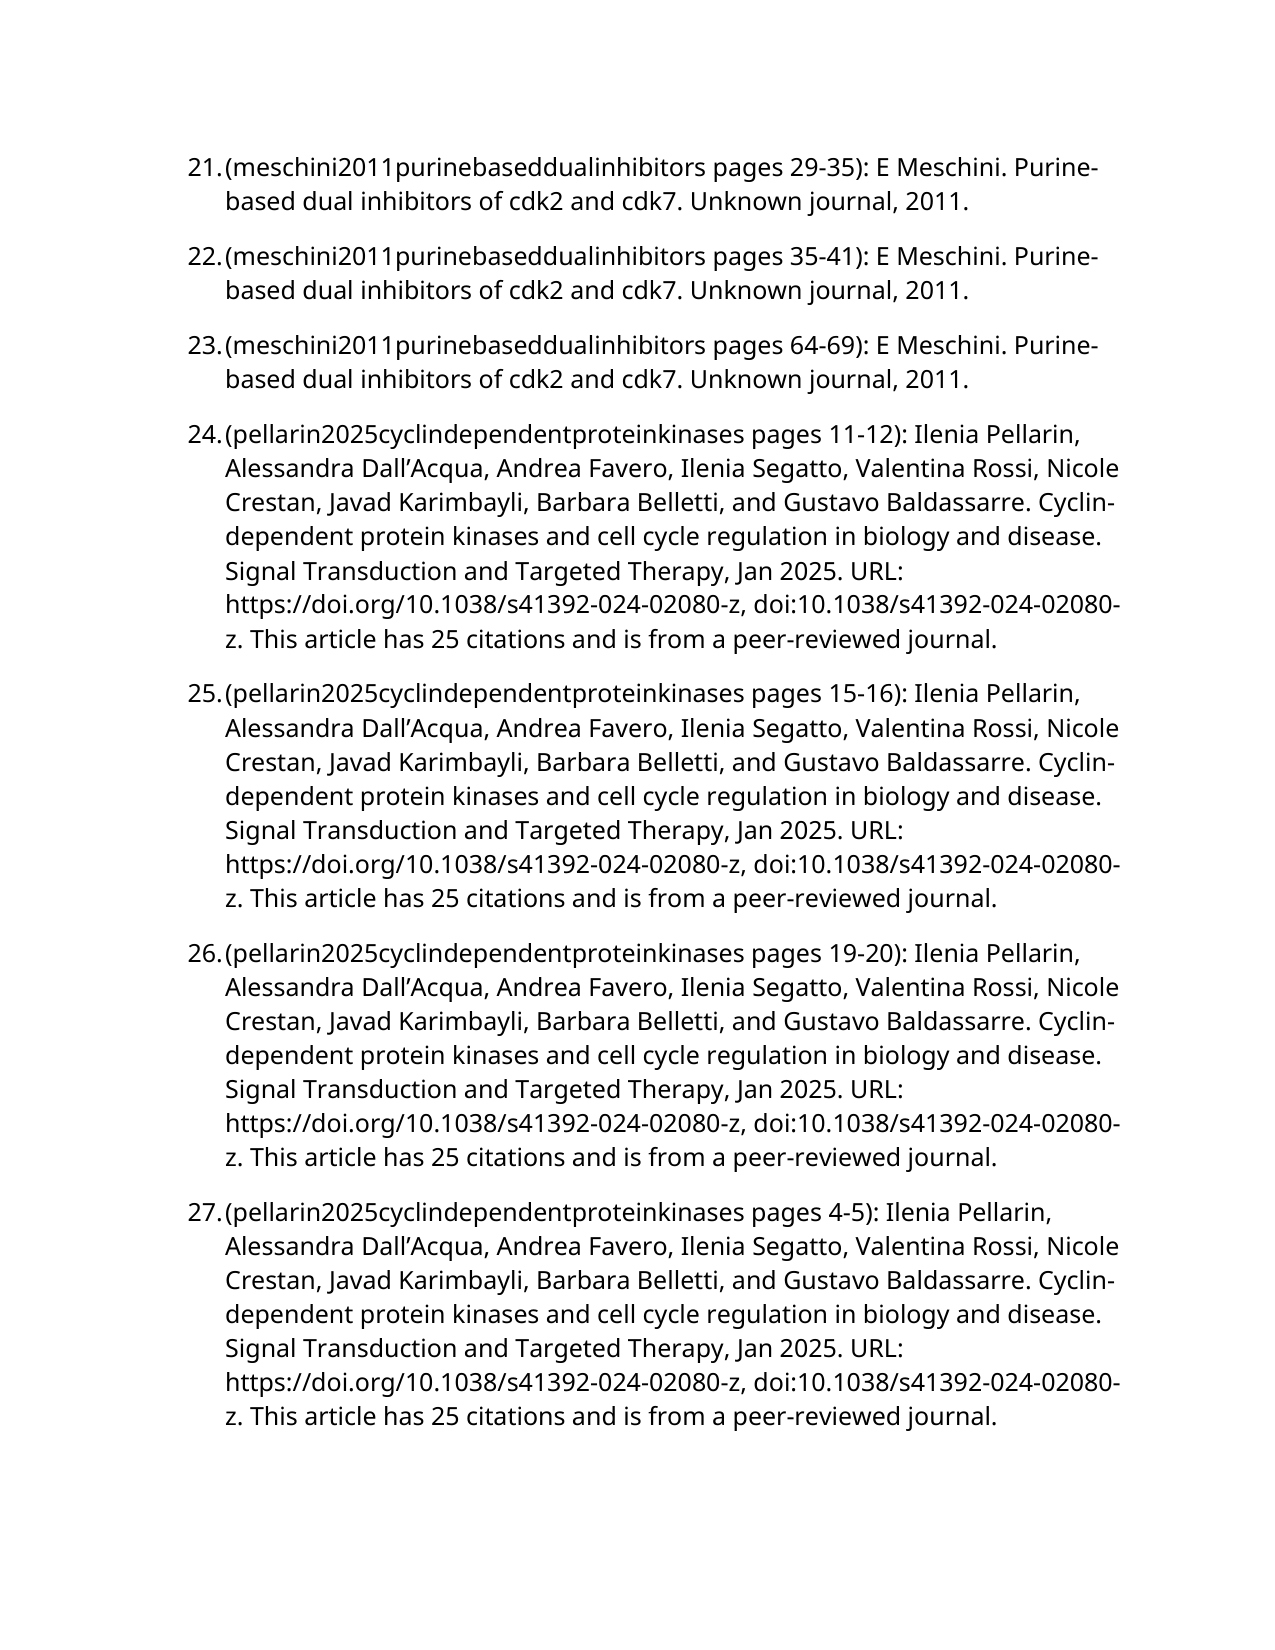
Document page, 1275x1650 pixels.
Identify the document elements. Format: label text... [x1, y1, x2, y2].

list (pellarin2025cyclindependentproteinkinases pages 19-20): Ilenia Pellarin, Alessandra Dall’Acqua, Andrea Favero, Ilenia Segatto, Valentina Rossi, Nicole Crestan, Javad Karimbayli, Barbara Belletti, and Gustavo Baldassarre. Cyclin-dependent protein kinases and cell cycle regulation in biology and disease. Signal Transduction and Targeted Therapy, Jan 2025. URL: https://doi.org/10.1038/s41392-024-02080-z, doi:10.1038/s41392-024-02080-z. This article has 25 citations and is from a peer-reviewed journal. [187, 935, 1125, 1174]
list (pellarin2025cyclindependentproteinkinases pages 11-12): Ilenia Pellarin, Alessandra Dall’Acqua, Andrea Favero, Ilenia Segatto, Valentina Rossi, Nicole Crestan, Javad Karimbayli, Barbara Belletti, and Gustavo Baldassarre. Cyclin-dependent protein kinases and cell cycle regulation in biology and disease. Signal Transduction and Targeted Therapy, Jan 2025. URL: https://doi.org/10.1038/s41392-024-02080-z, doi:10.1038/s41392-024-02080-z. This article has 25 citations and is from a peer-reviewed journal. [187, 417, 1125, 655]
list (meschini2011purinebaseddualinhibitors pages 29-35): E Meschini. Purine-based dual inhibitors of cdk2 and cdk7. Unknown journal, 2011. [187, 150, 1125, 218]
list (pellarin2025cyclindependentproteinkinases pages 15-16): Ilenia Pellarin, Alessandra Dall’Acqua, Andrea Favero, Ilenia Segatto, Valentina Rossi, Nicole Crestan, Javad Karimbayli, Barbara Belletti, and Gustavo Baldassarre. Cyclin-dependent protein kinases and cell cycle regulation in biology and disease. Signal Transduction and Targeted Therapy, Jan 2025. URL: https://doi.org/10.1038/s41392-024-02080-z, doi:10.1038/s41392-024-02080-z. This article has 25 citations and is from a peer-reviewed journal. [187, 676, 1125, 914]
list (meschini2011purinebaseddualinhibitors pages 64-69): E Meschini. Purine-based dual inhibitors of cdk2 and cdk7. Unknown journal, 2011. [187, 328, 1125, 396]
list (pellarin2025cyclindependentproteinkinases pages 4-5): Ilenia Pellarin, Alessandra Dall’Acqua, Andrea Favero, Ilenia Segatto, Valentina Rossi, Nicole Crestan, Javad Karimbayli, Barbara Belletti, and Gustavo Baldassarre. Cyclin-dependent protein kinases and cell cycle regulation in biology and disease. Signal Transduction and Targeted Therapy, Jan 2025. URL: https://doi.org/10.1038/s41392-024-02080-z, doi:10.1038/s41392-024-02080-z. This article has 25 citations and is from a peer-reviewed journal. [187, 1195, 1125, 1433]
list (meschini2011purinebaseddualinhibitors pages 35-41): E Meschini. Purine-based dual inhibitors of cdk2 and cdk7. Unknown journal, 2011. [187, 239, 1125, 307]
